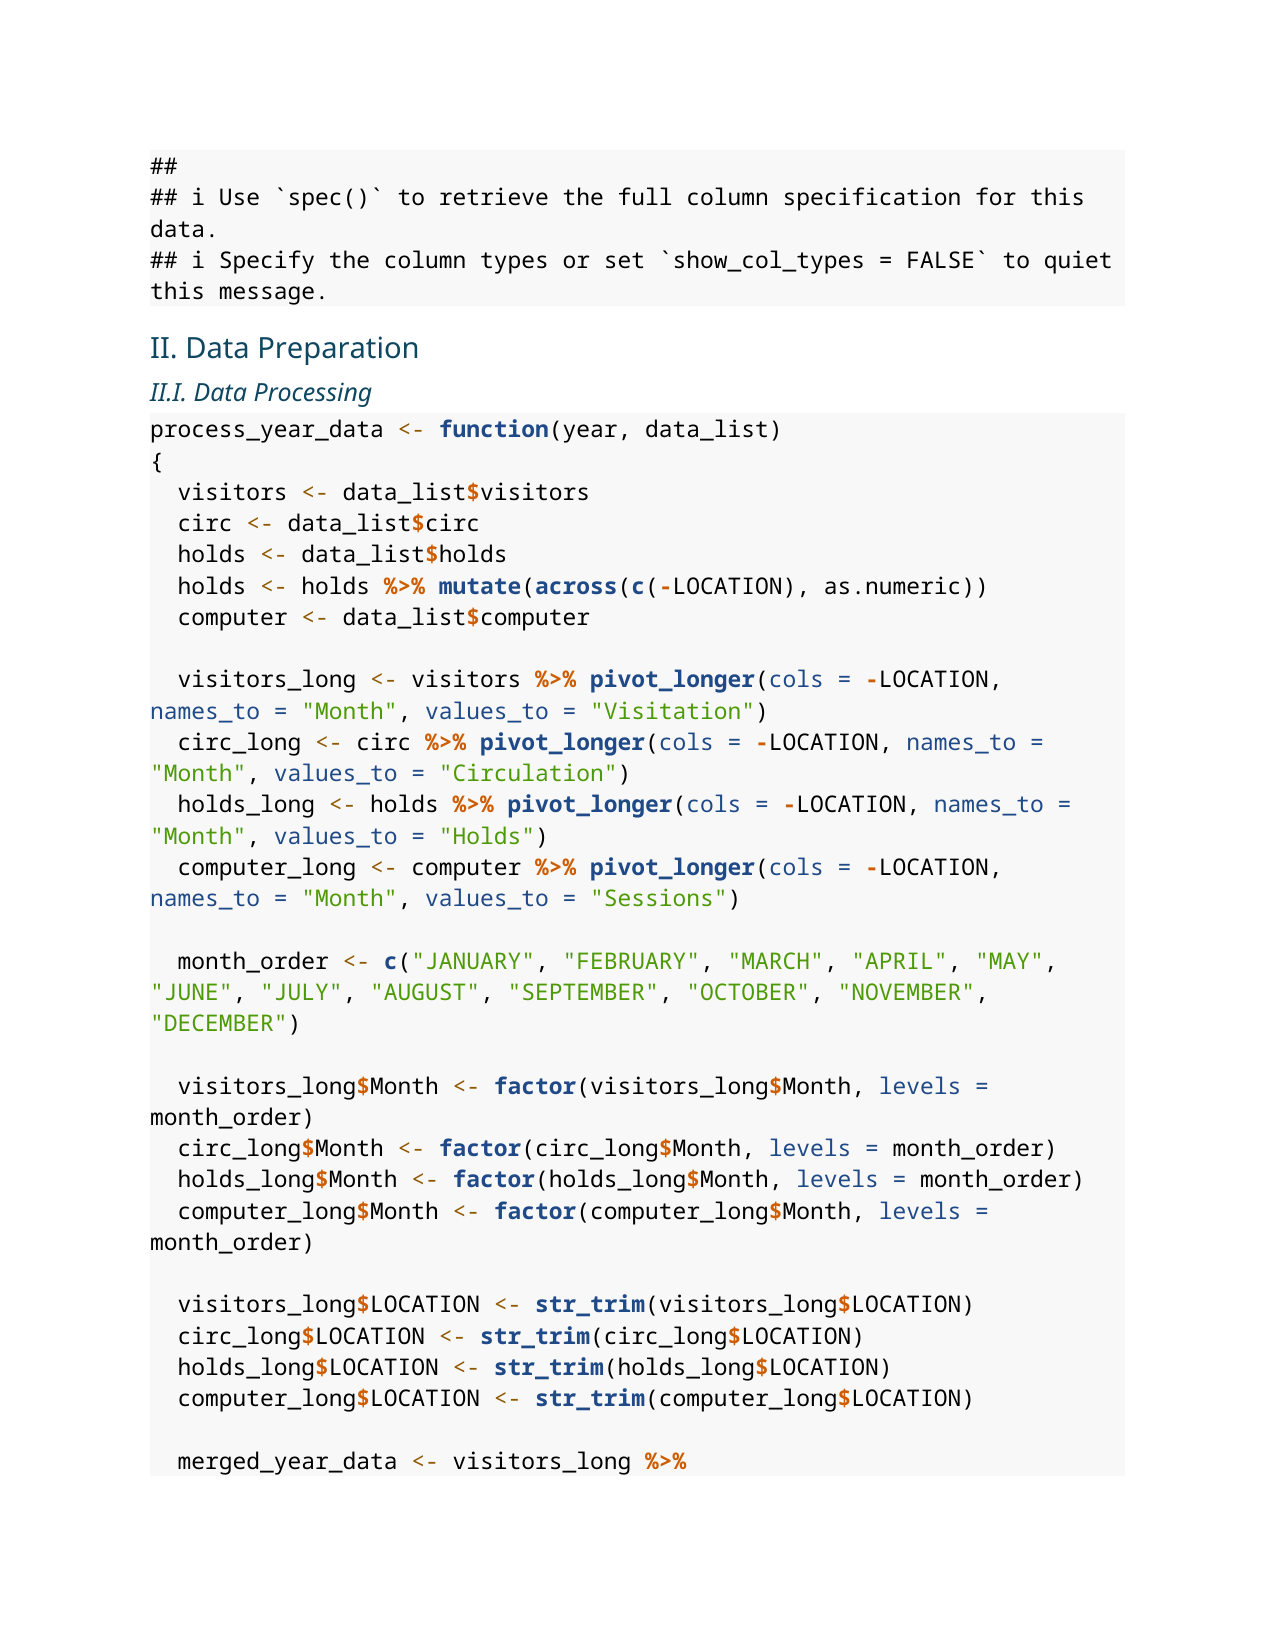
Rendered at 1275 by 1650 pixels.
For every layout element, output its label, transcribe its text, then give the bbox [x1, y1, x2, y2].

subtitle II.I. Data Processing [150, 375, 1125, 409]
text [150, 413, 1125, 1476]
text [150, 150, 1125, 306]
subtitle II. Data Preparation [150, 327, 1125, 367]
